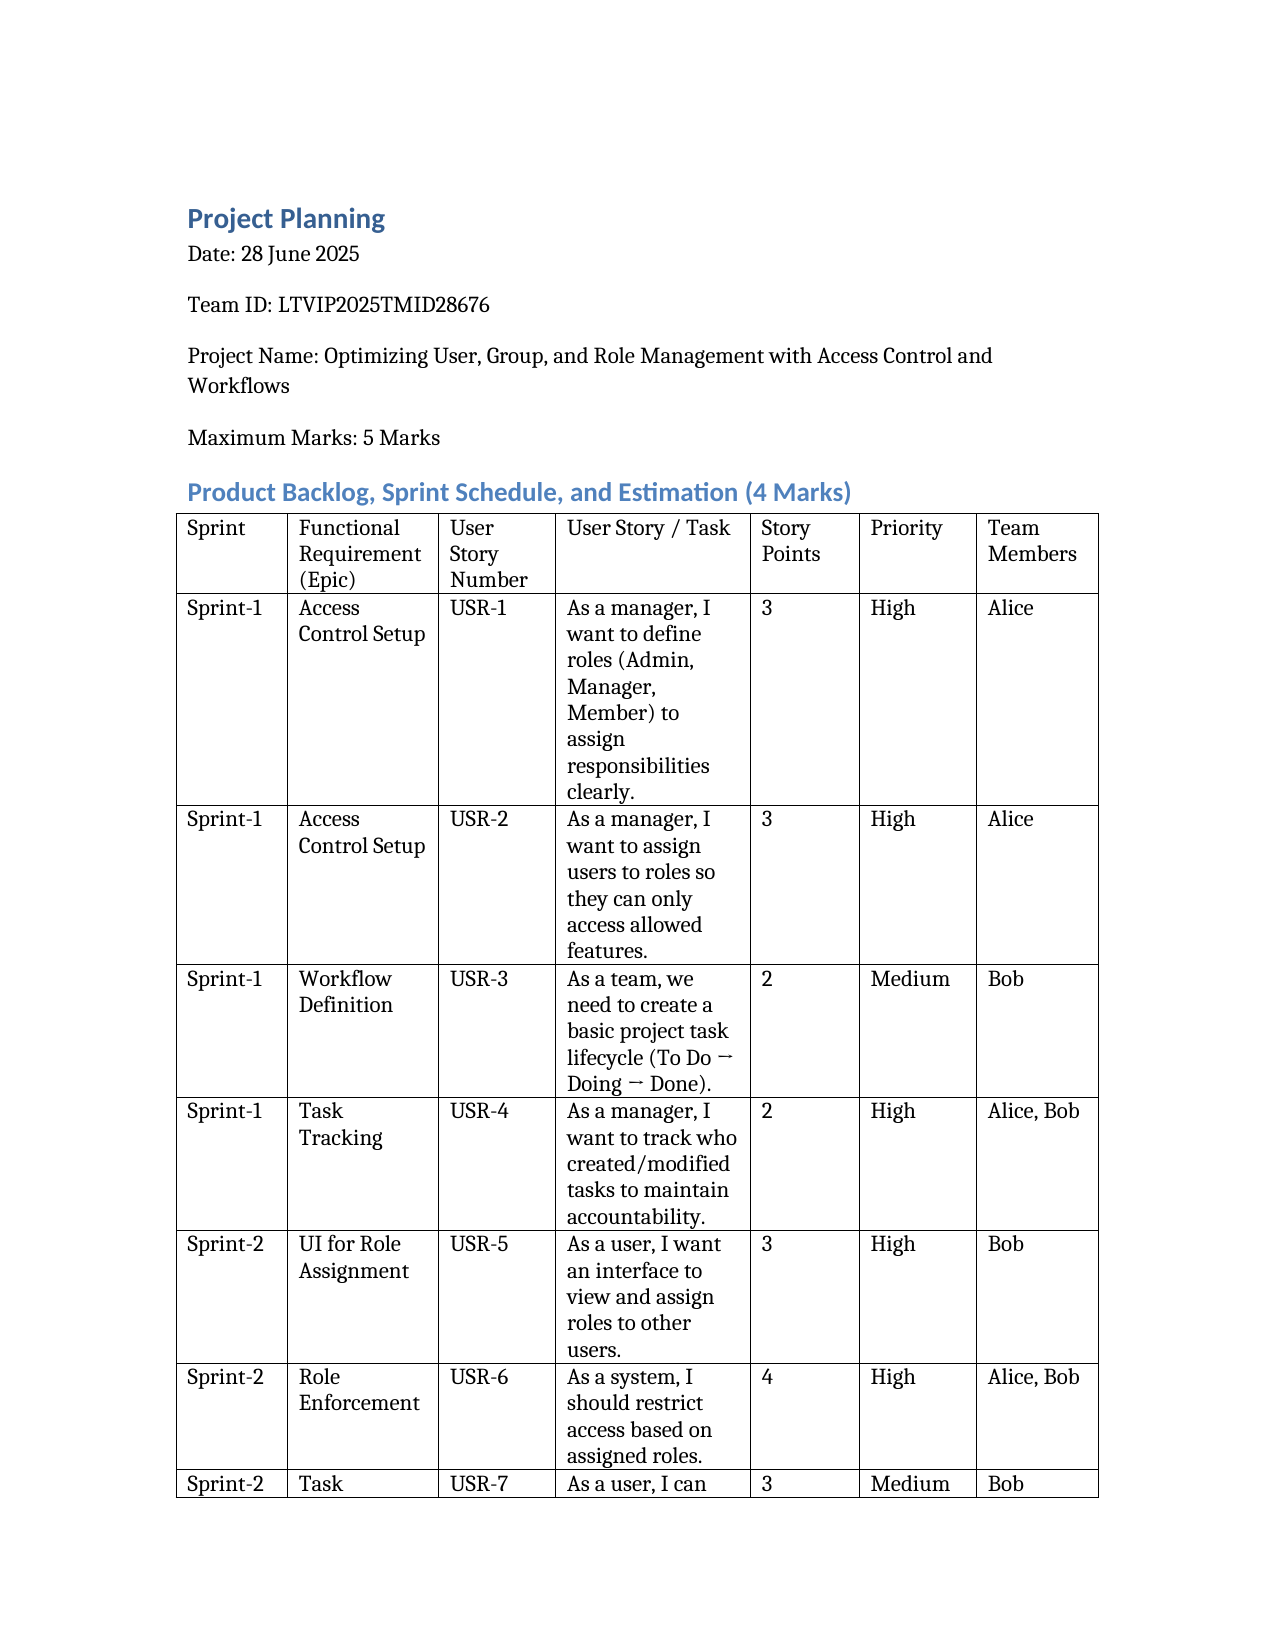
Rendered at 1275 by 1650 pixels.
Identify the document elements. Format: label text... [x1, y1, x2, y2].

table_cell Sprint-2 [177, 1470, 287, 1497]
table_cell Alice [977, 806, 1098, 964]
table_cell USR-2 [439, 806, 555, 964]
table_cell Workflow Definition [288, 965, 438, 1097]
table_cell USR-6 [439, 1364, 555, 1469]
table_header Functional Requirement (Epic) [288, 514, 438, 593]
table_cell Alice, Bob [977, 1364, 1098, 1469]
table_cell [556, 1470, 750, 1497]
table_cell High [860, 806, 976, 964]
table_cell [288, 1470, 438, 1497]
table_cell As a manager, I want to assign users to roles so they can only access allowed features. [556, 806, 750, 964]
table_cell Medium [860, 965, 976, 1097]
table_cell Sprint-1 [177, 594, 287, 805]
table_cell 2 [751, 1098, 859, 1230]
table_header Team Members [977, 514, 1098, 593]
subtitle Product Backlog, Sprint Schedule, and Estimation (4 Marks) [187, 475, 1087, 508]
table_cell Task Tracking [288, 1098, 438, 1230]
table_cell Bob [977, 965, 1098, 1097]
table_cell High [860, 1364, 976, 1469]
table_cell Sprint-1 [177, 1098, 287, 1230]
table_cell High [860, 1231, 976, 1363]
text Team ID: LTVIP2025TMID28676 [187, 292, 1087, 318]
table_cell 2 [751, 965, 859, 1097]
table_cell USR-3 [439, 965, 555, 1097]
table_cell Alice, Bob [977, 1098, 1098, 1230]
table_cell USR-4 [439, 1098, 555, 1230]
table_cell 3 [751, 1231, 859, 1363]
table_cell USR-5 [439, 1231, 555, 1363]
table_cell Sprint-2 [177, 1364, 287, 1469]
table_cell Access Control Setup [288, 806, 438, 964]
table_cell 3 [751, 1470, 859, 1497]
table_cell Role Enforcement [288, 1364, 438, 1469]
table_cell Alice [977, 594, 1098, 805]
table_cell As a manager, I want to track who created/modified tasks to maintain accountability. [556, 1098, 750, 1230]
table_cell 3 [751, 594, 859, 805]
table_cell Sprint-1 [177, 965, 287, 1097]
table_cell Access Control Setup [288, 594, 438, 805]
table_header User Story / Task [556, 514, 750, 593]
table_cell Medium [860, 1470, 976, 1497]
table_cell High [860, 1098, 976, 1230]
table_cell UI for Role Assignment [288, 1231, 438, 1363]
table_header Priority [860, 514, 976, 593]
table_cell Bob [977, 1470, 1098, 1497]
table_cell 3 [751, 806, 859, 964]
table_cell High [860, 594, 976, 805]
table_cell USR-1 [439, 594, 555, 805]
table_cell Bob [977, 1231, 1098, 1363]
table_cell Sprint-1 [177, 806, 287, 964]
table_cell 4 [751, 1364, 859, 1469]
text Date: 28 June 2025 [187, 241, 1087, 267]
table_cell USR-7 [439, 1470, 555, 1497]
table_cell As a system, I should restrict access based on assigned roles. [556, 1364, 750, 1469]
table_cell As a team, we need to create a basic project task lifecycle (To Do → Doing → Done). [556, 965, 750, 1097]
subtitle Project Planning [187, 200, 1087, 236]
table_cell As a manager, I want to define roles (Admin, Manager, Member) to assign responsibilities clearly. [556, 594, 750, 805]
table_cell Sprint-2 [177, 1231, 287, 1363]
text Maximum Marks: 5 Marks [187, 424, 1087, 451]
text Project Name: Optimizing User, Group, and Role Management with Access Control and Workflows [187, 343, 1087, 399]
table_header Sprint [177, 514, 287, 593]
table_cell As a user, I want an interface to view and assign roles to other users. [556, 1231, 750, 1363]
table_header User Story Number [439, 514, 555, 593]
table_header Story Points [751, 514, 859, 593]
